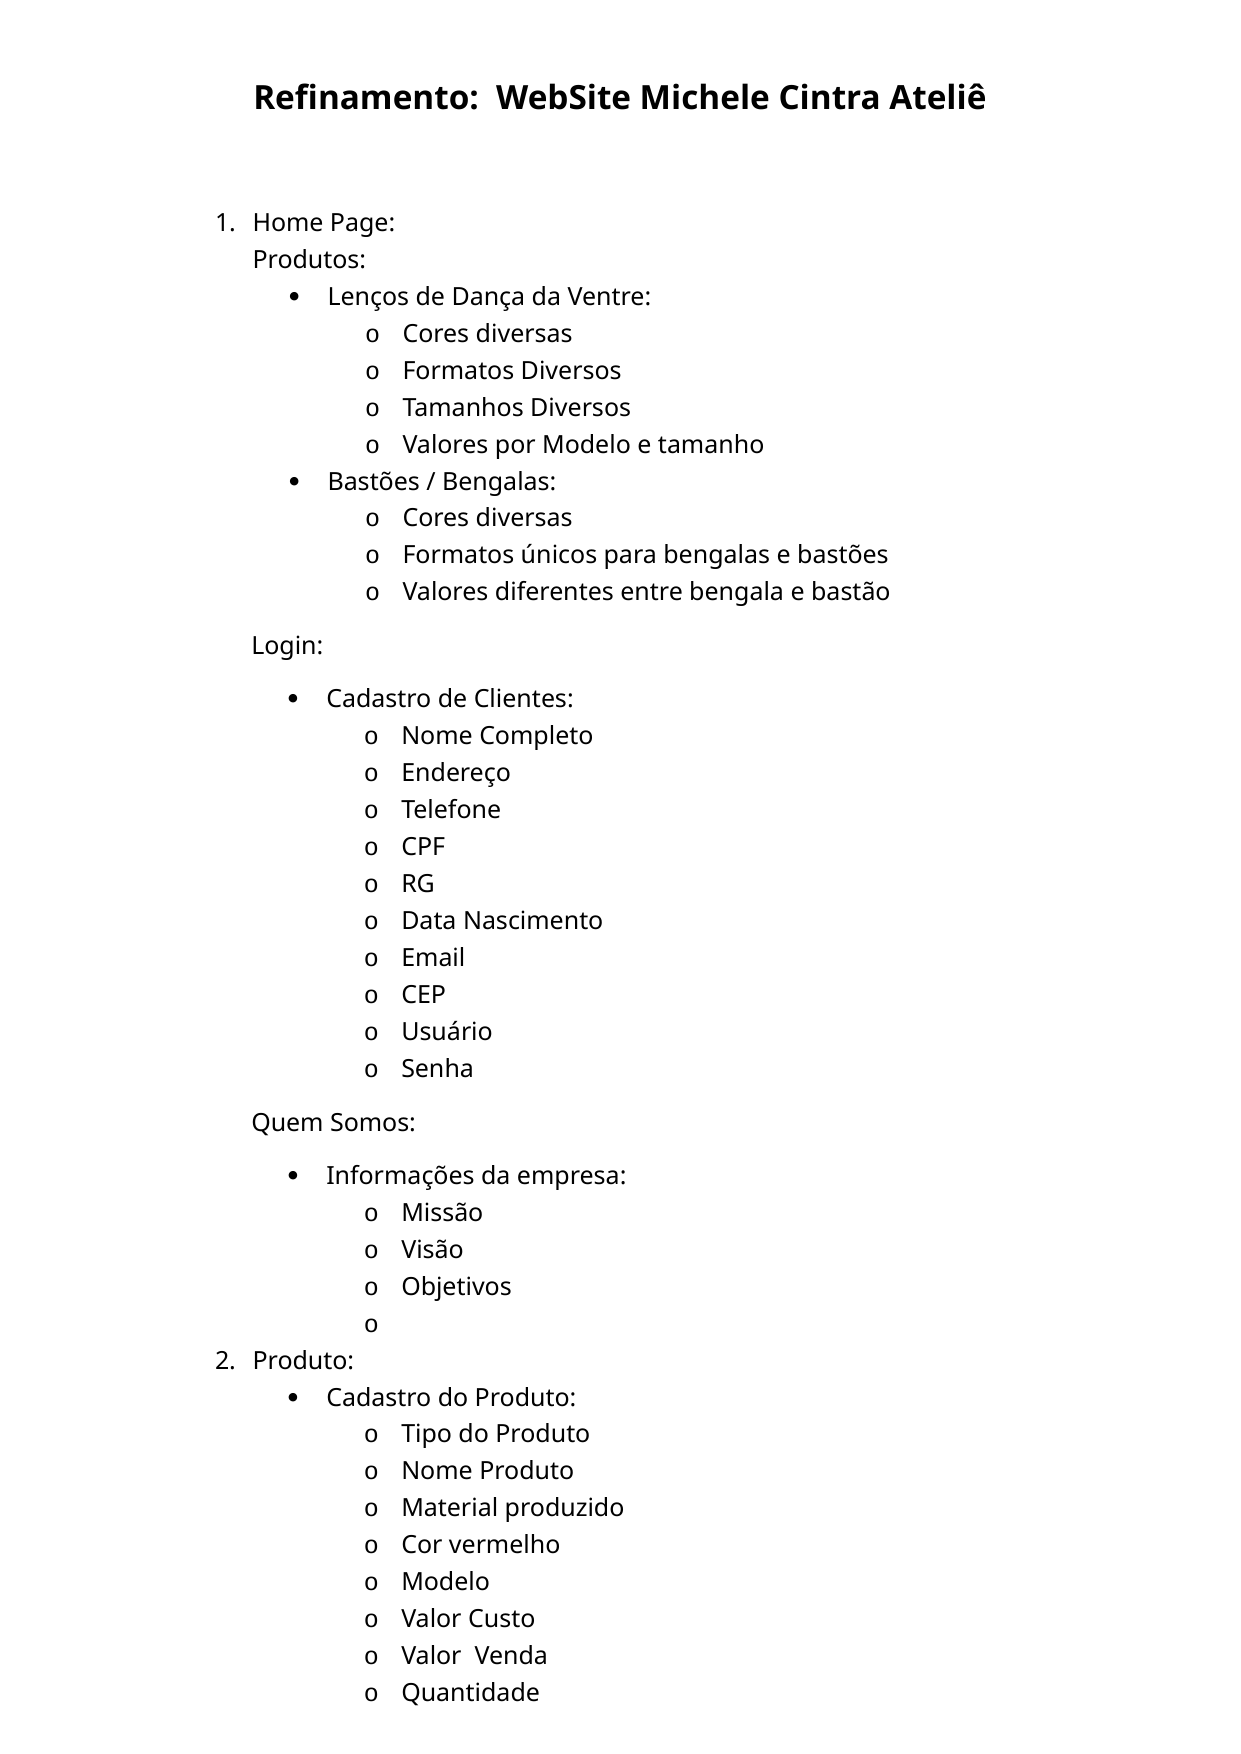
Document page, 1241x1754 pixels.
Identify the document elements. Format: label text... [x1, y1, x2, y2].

list Valor Custo [363, 1601, 1063, 1635]
list Tipo do Produto [363, 1416, 1063, 1450]
list Cadastro do Produto: [288, 1379, 1063, 1413]
list Cores diversas [365, 315, 1063, 350]
list Data Nascimento [363, 903, 1063, 937]
list Valores por Modelo e tamanho [365, 426, 1063, 461]
list Bastões / Bengalas: [290, 463, 1063, 497]
text Quem Somos: [251, 1104, 1063, 1138]
list Informações da empresa: [288, 1158, 1063, 1192]
list Produtos: [252, 242, 1063, 276]
list Missão [363, 1194, 1063, 1229]
list CPF [363, 829, 1063, 863]
list CEP [363, 977, 1063, 1011]
list Cor vermelho [363, 1527, 1063, 1561]
list Nome Completo [363, 718, 1063, 752]
list Endereço [363, 755, 1063, 789]
list Usuário [363, 1014, 1063, 1048]
list Valor Venda [363, 1638, 1063, 1672]
list Formatos únicos para bengalas e bastões [365, 537, 1063, 571]
text Refinamento: WebSite Michele Cintra Ateliê [177, 74, 1063, 119]
list Produto: [215, 1342, 1063, 1377]
list Home Page: [215, 205, 1063, 239]
list Visão [363, 1232, 1063, 1266]
list Cadastro de Clientes: [288, 681, 1063, 715]
list Nome Produto [363, 1453, 1063, 1487]
list Modelo [363, 1564, 1063, 1598]
list RG [363, 866, 1063, 900]
list Telefone [363, 792, 1063, 826]
list Senha [363, 1051, 1063, 1085]
list Lenços de Dança da Ventre: [290, 279, 1063, 313]
text Login: [251, 628, 1063, 662]
list Tamanhos Diversos [365, 389, 1063, 424]
list Valores diferentes entre bengala e bastão [365, 574, 1063, 608]
list Formatos Diversos [365, 352, 1063, 387]
list Quantidade [363, 1675, 1063, 1709]
list Cores diversas [365, 500, 1063, 534]
list Email [363, 940, 1063, 974]
list Material produzido [363, 1490, 1063, 1524]
list Objetivos [363, 1268, 1063, 1303]
